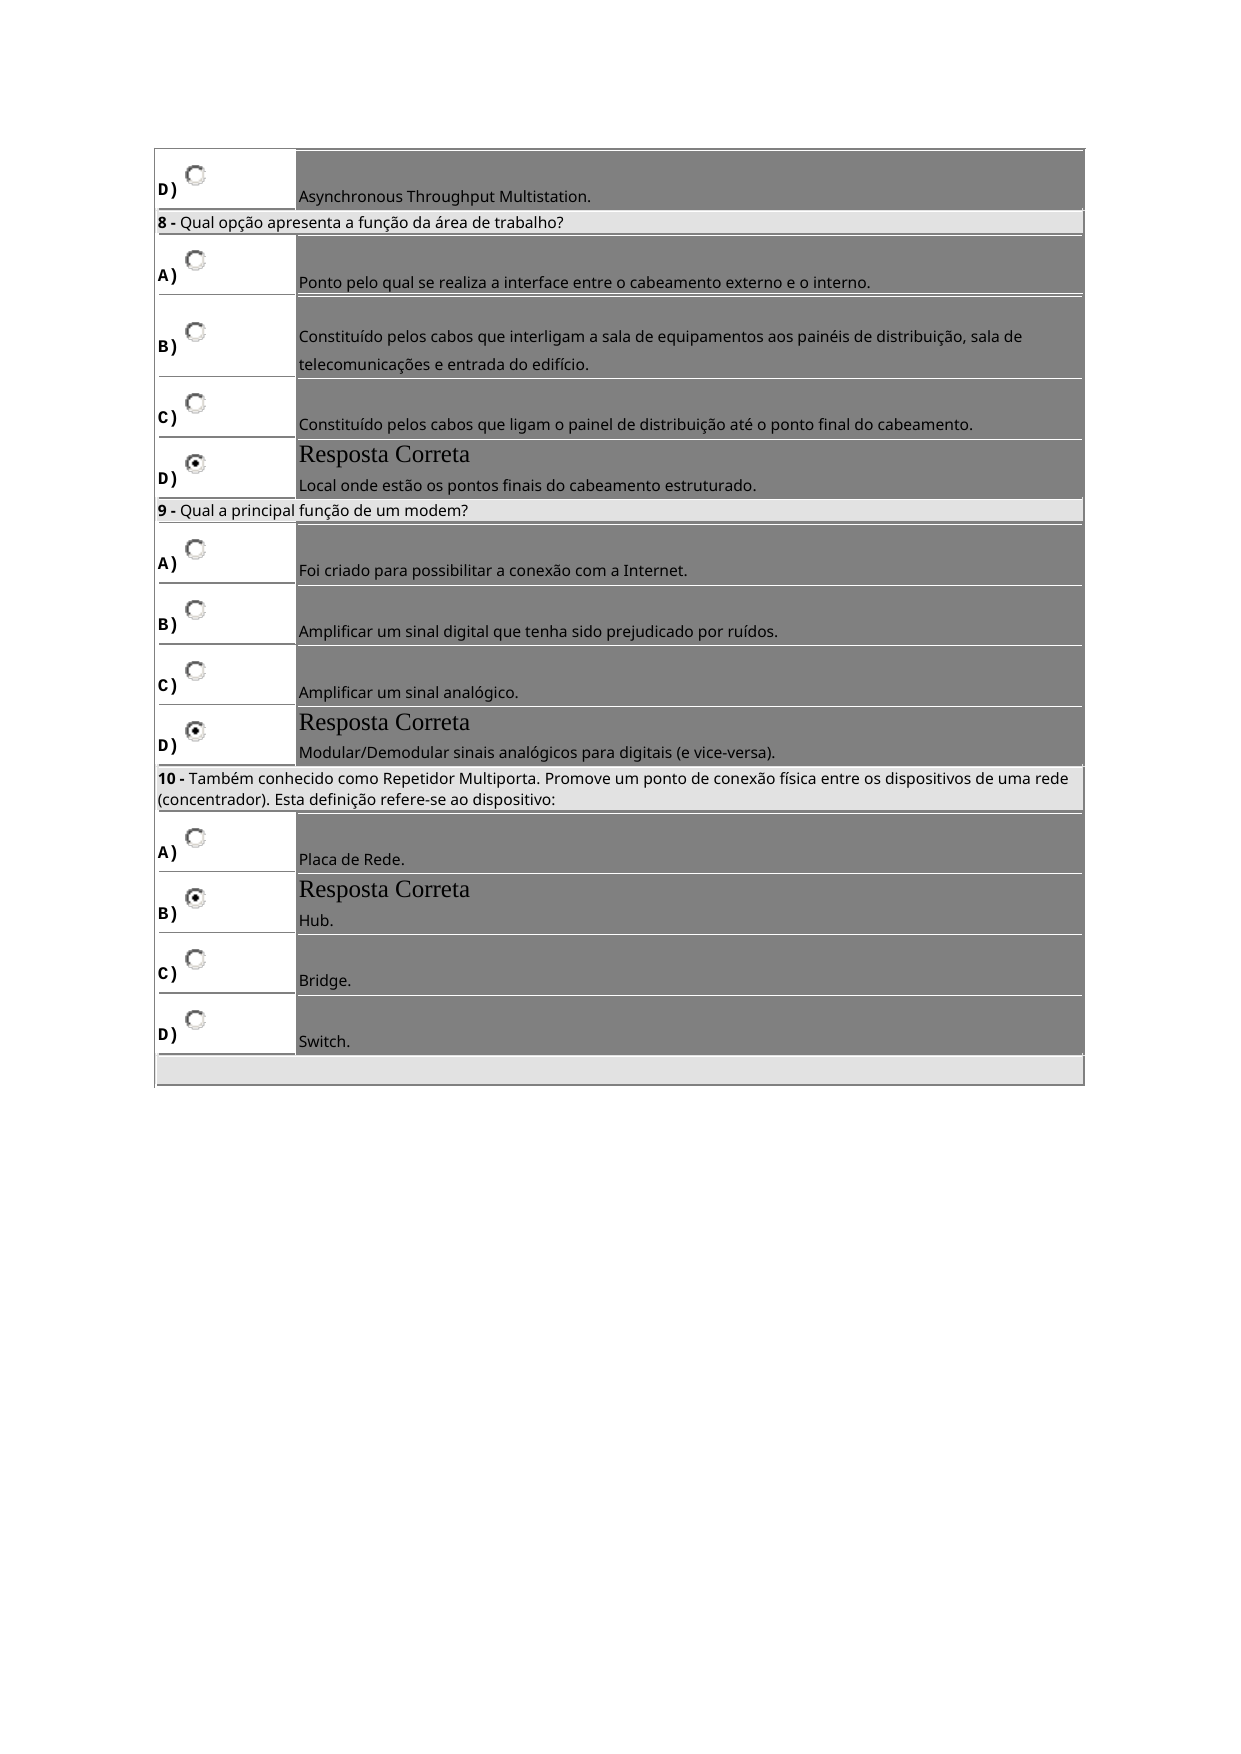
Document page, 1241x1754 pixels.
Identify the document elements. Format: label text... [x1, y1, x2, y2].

table_cell D) [155, 704, 296, 764]
table_cell [157, 1053, 1084, 1084]
table_cell B) [155, 871, 296, 932]
table_cell Bridge. [296, 932, 1085, 992]
table_cell D) [157, 151, 296, 208]
table_cell Resposta Correta Modular/Demodular sinais analógicos para digitais (e vice-versa). [296, 704, 1085, 764]
table_cell D) [157, 436, 295, 497]
table_cell Foi criado para possibilitar a conexão com a Internet. [296, 521, 1084, 582]
table_cell Resposta Correta Hub. [296, 871, 1085, 932]
table_cell Asynchronous Throughput Multistation. [296, 151, 1083, 208]
table_cell Constituído pelos cabos que ligam o painel de distribuição até o ponto final do cabeamento. [296, 376, 1085, 436]
table_cell 10 - Também conhecido como Repetidor Multiporta. Promove um ponto de conexão física entre os dispositivos de uma rede (concentrador). Esta definição refere-se ao dispositivo: [157, 764, 1084, 810]
table_cell Amplificar um sinal analógico. [298, 643, 1085, 704]
table_cell 9 - Qual a principal função de um modem? [157, 497, 1083, 521]
table_cell C) [155, 376, 296, 436]
table_cell Ponto pelo qual se realiza a interface entre o cabeamento externo e o interno. [298, 233, 1085, 293]
table_cell A) [155, 233, 295, 293]
table_cell A) [157, 810, 295, 871]
table_cell A) [157, 521, 296, 582]
table_cell Resposta Correta Local onde estão os pontos finais do cabeamento estruturado. [298, 436, 1084, 497]
table_cell Amplificar um sinal digital que tenha sido prejudicado por ruídos. [298, 582, 1084, 643]
table_cell Placa de Rede. [298, 810, 1084, 871]
table_cell Constituído pelos cabos que interligam a sala de equipamentos aos painéis de distribuição, sala de telecomunicações e entrada do edifício. [298, 294, 1084, 376]
table_cell B) [157, 294, 295, 376]
table_cell B) [157, 582, 295, 643]
table_cell D) [157, 992, 295, 1053]
table_cell Switch. [298, 992, 1084, 1053]
table_cell C) [155, 932, 296, 992]
table_cell 8 - Qual opção apresenta a função da área de trabalho? [157, 208, 1084, 233]
table_cell C) [155, 643, 295, 704]
